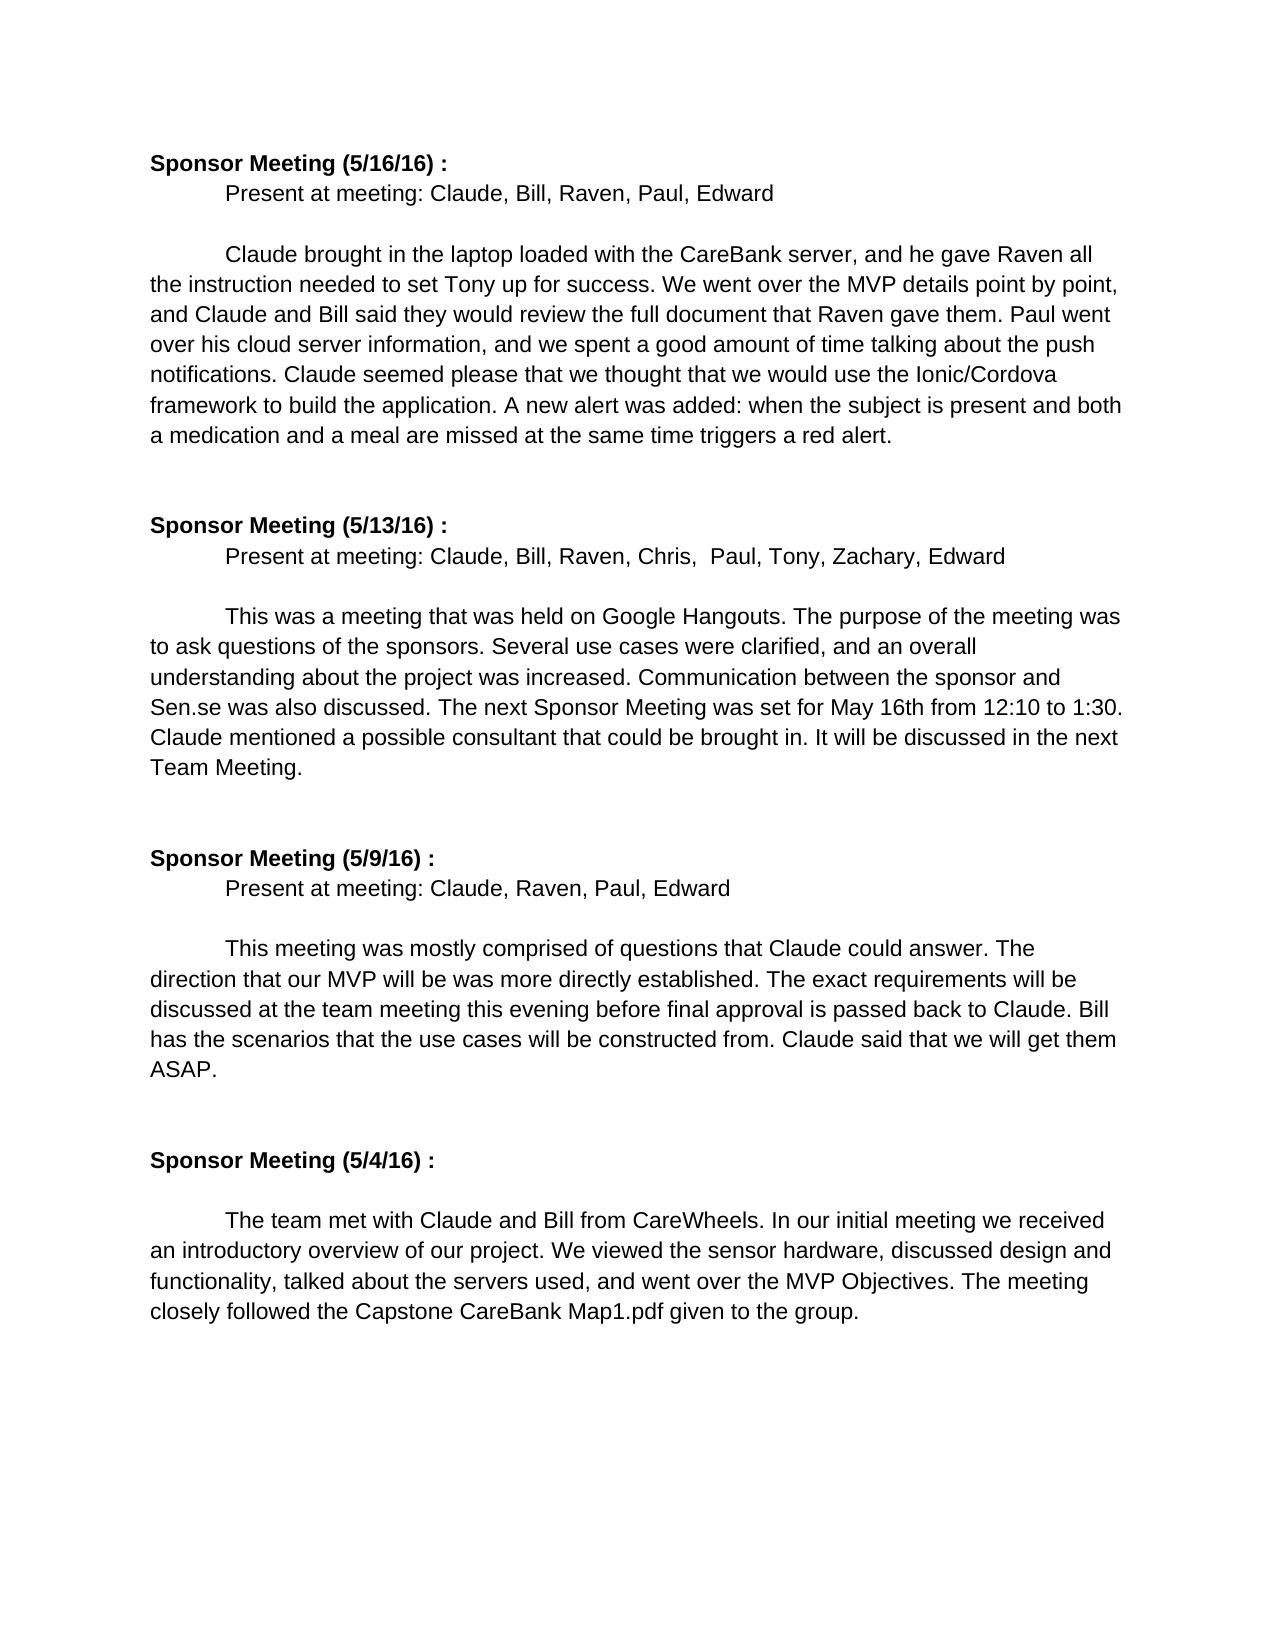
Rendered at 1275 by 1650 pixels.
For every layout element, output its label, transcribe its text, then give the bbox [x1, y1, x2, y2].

text This was a meeting that was held on Google Hangouts. The purpose of the meeting was to ask questions of the sponsors. Several use cases were clarified, and an overall understanding about the project was increased. Communication between the sponsor and Sen.se was also discussed. The next Sponsor Meeting was set for May 16th from 12:10 to 1:30. Claude mentioned a possible consultant that could be brought in. It will be discussed in the next Team Meeting. [150, 603, 1125, 781]
text Present at meeting: Claude, Raven, Paul, Edward [150, 875, 1125, 901]
text Sponsor Meeting (5/16/16) : [150, 150, 1125, 176]
text Present at meeting: Claude, Bill, Raven, Paul, Edward [150, 180, 1125, 207]
text Sponsor Meeting (5/9/16) : [150, 845, 1125, 871]
text This meeting was mostly comprised of questions that Claude could answer. The direction that our MVP will be was more directly established. The exact requirements will be discussed at the team meeting this evening before final approval is passed back to Claude. Bill has the scenarios that the use cases will be constructed from. Claude said that we will get them ASAP. [150, 935, 1125, 1083]
text The team met with Claude and Bill from CareWheels. In our initial meeting we received an introductory overview of our project. We viewed the sensor hardware, discussed design and functionality, talked about the servers used, and went over the MVP Objectives. The meeting closely followed the Capstone CareBank Map1.pdf given to the group. [150, 1207, 1125, 1324]
text Sponsor Meeting (5/4/16) : [150, 1147, 1125, 1173]
text Present at meeting: Claude, Bill, Raven, Chris, Paul, Tony, Zachary, Edward [150, 543, 1125, 569]
text Claude brought in the laptop loaded with the CareBank server, and he gave Raven all the instruction needed to set Tony up for success. We went over the MVP details point by point, and Claude and Bill said they would review the full document that Raven gave them. Paul went over his cloud server information, and we spent a good amount of time talking about the push notifications. Claude seemed please that we thought that we would use the Ionic/Cordova framework to build the application. A new alert was added: when the subject is present and both a medication and a meal are missed at the same time triggers a red alert. [150, 241, 1125, 448]
text Sponsor Meeting (5/13/16) : [150, 512, 1125, 539]
